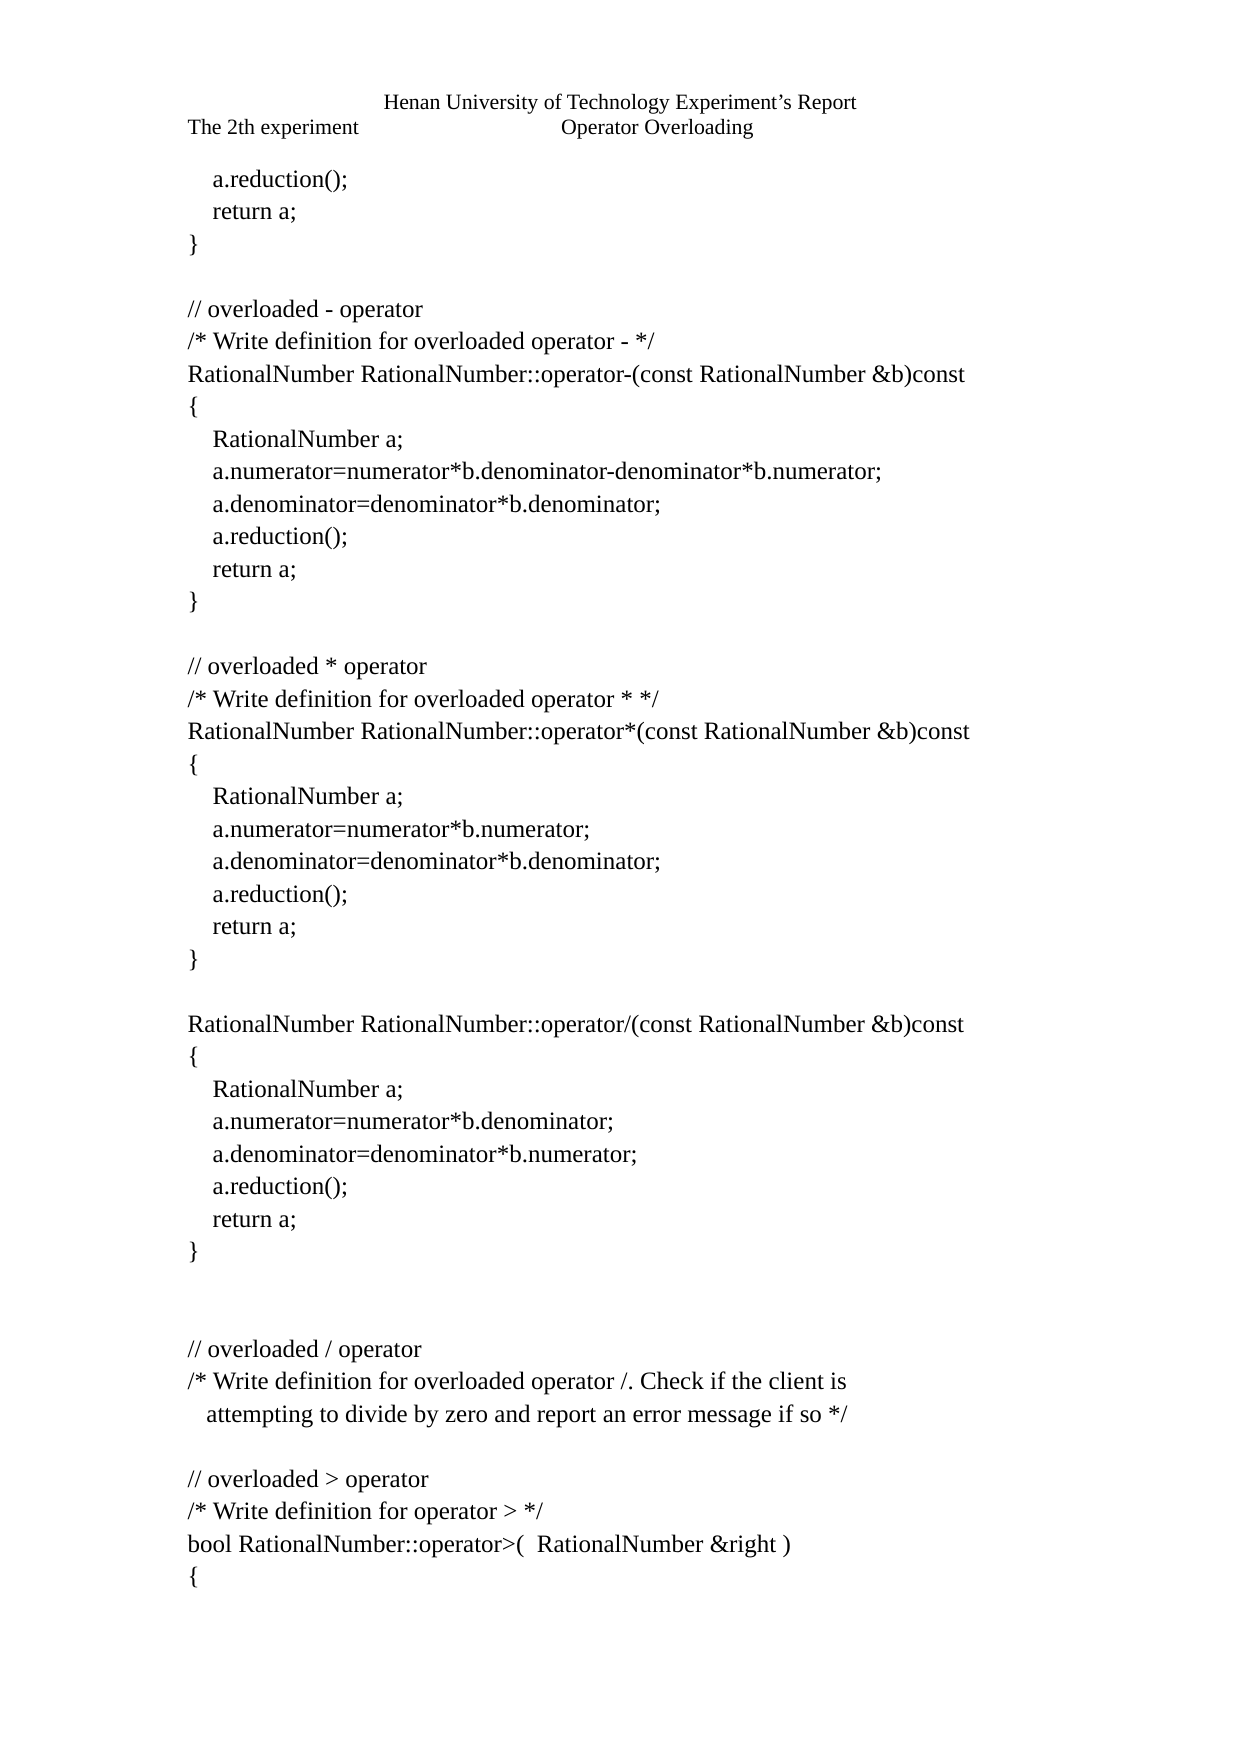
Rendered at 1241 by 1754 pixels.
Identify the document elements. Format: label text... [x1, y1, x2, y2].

text } [187, 584, 1053, 617]
text a.numerator=numerator*b.denominator-denominator*b.numerator; [187, 454, 1053, 487]
text RationalNumber RationalNumber::operator/(const RationalNumber &b)const [187, 1007, 1053, 1039]
text { [187, 389, 1053, 422]
text /* Write definition for overloaded operator /. Check if the client is [187, 1364, 1053, 1397]
text return a; [187, 552, 1053, 584]
text /* Write definition for operator > */ [187, 1494, 1053, 1527]
text RationalNumber a; [187, 422, 1053, 454]
text { [187, 1039, 1053, 1072]
text return a; [187, 909, 1053, 942]
text return a; [187, 194, 1053, 227]
text RationalNumber RationalNumber::operator-(const RationalNumber &b)const [187, 357, 1053, 389]
text } [187, 1234, 1053, 1267]
text // overloaded * operator [187, 649, 1053, 682]
text RationalNumber RationalNumber::operator*(const RationalNumber &b)const [187, 714, 1053, 747]
text bool RationalNumber::operator>( RationalNumber &right ) [187, 1527, 1053, 1559]
text /* Write definition for overloaded operator - */ [187, 324, 1053, 357]
text a.denominator=denominator*b.denominator; [187, 844, 1053, 877]
text { [187, 747, 1053, 779]
text a.reduction(); [187, 1169, 1053, 1202]
text a.reduction(); [187, 162, 1053, 194]
text a.denominator=denominator*b.numerator; [187, 1137, 1053, 1169]
text // overloaded / operator [187, 1332, 1053, 1364]
text { [187, 1559, 1053, 1592]
text a.numerator=numerator*b.denominator; [187, 1104, 1053, 1137]
text return a; [187, 1202, 1053, 1234]
text /* Write definition for overloaded operator * */ [187, 682, 1053, 714]
text a.reduction(); [187, 877, 1053, 909]
text // overloaded > operator [187, 1462, 1053, 1494]
text } [187, 227, 1053, 259]
text a.numerator=numerator*b.numerator; [187, 812, 1053, 844]
text a.reduction(); [187, 519, 1053, 552]
text // overloaded - operator [187, 292, 1053, 324]
text RationalNumber a; [187, 779, 1053, 812]
text attempting to divide by zero and report an error message if so */ [187, 1397, 1053, 1429]
text } [187, 942, 1053, 974]
text RationalNumber a; [187, 1072, 1053, 1104]
text a.denominator=denominator*b.denominator; [187, 487, 1053, 519]
